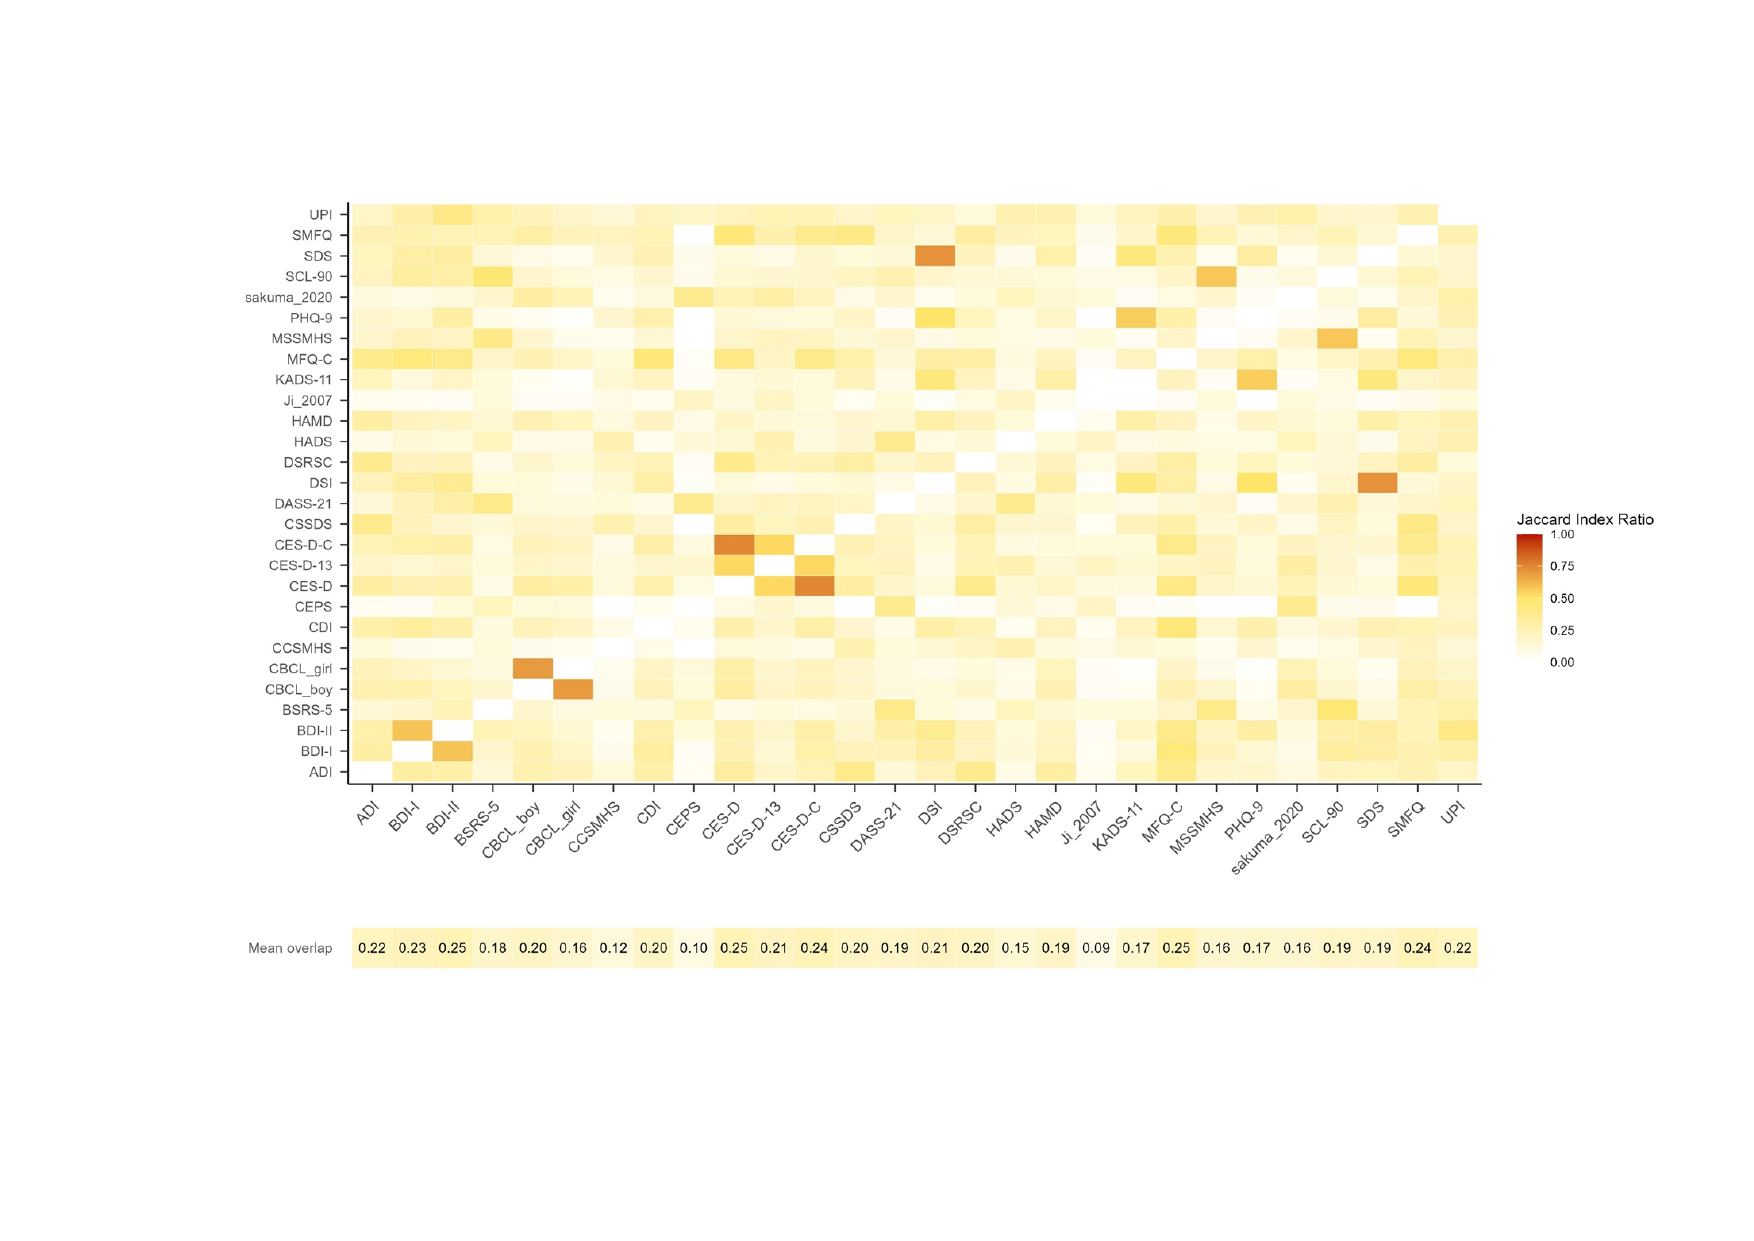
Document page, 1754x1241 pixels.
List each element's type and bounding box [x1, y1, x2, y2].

picture [200, 187, 1688, 1024]
